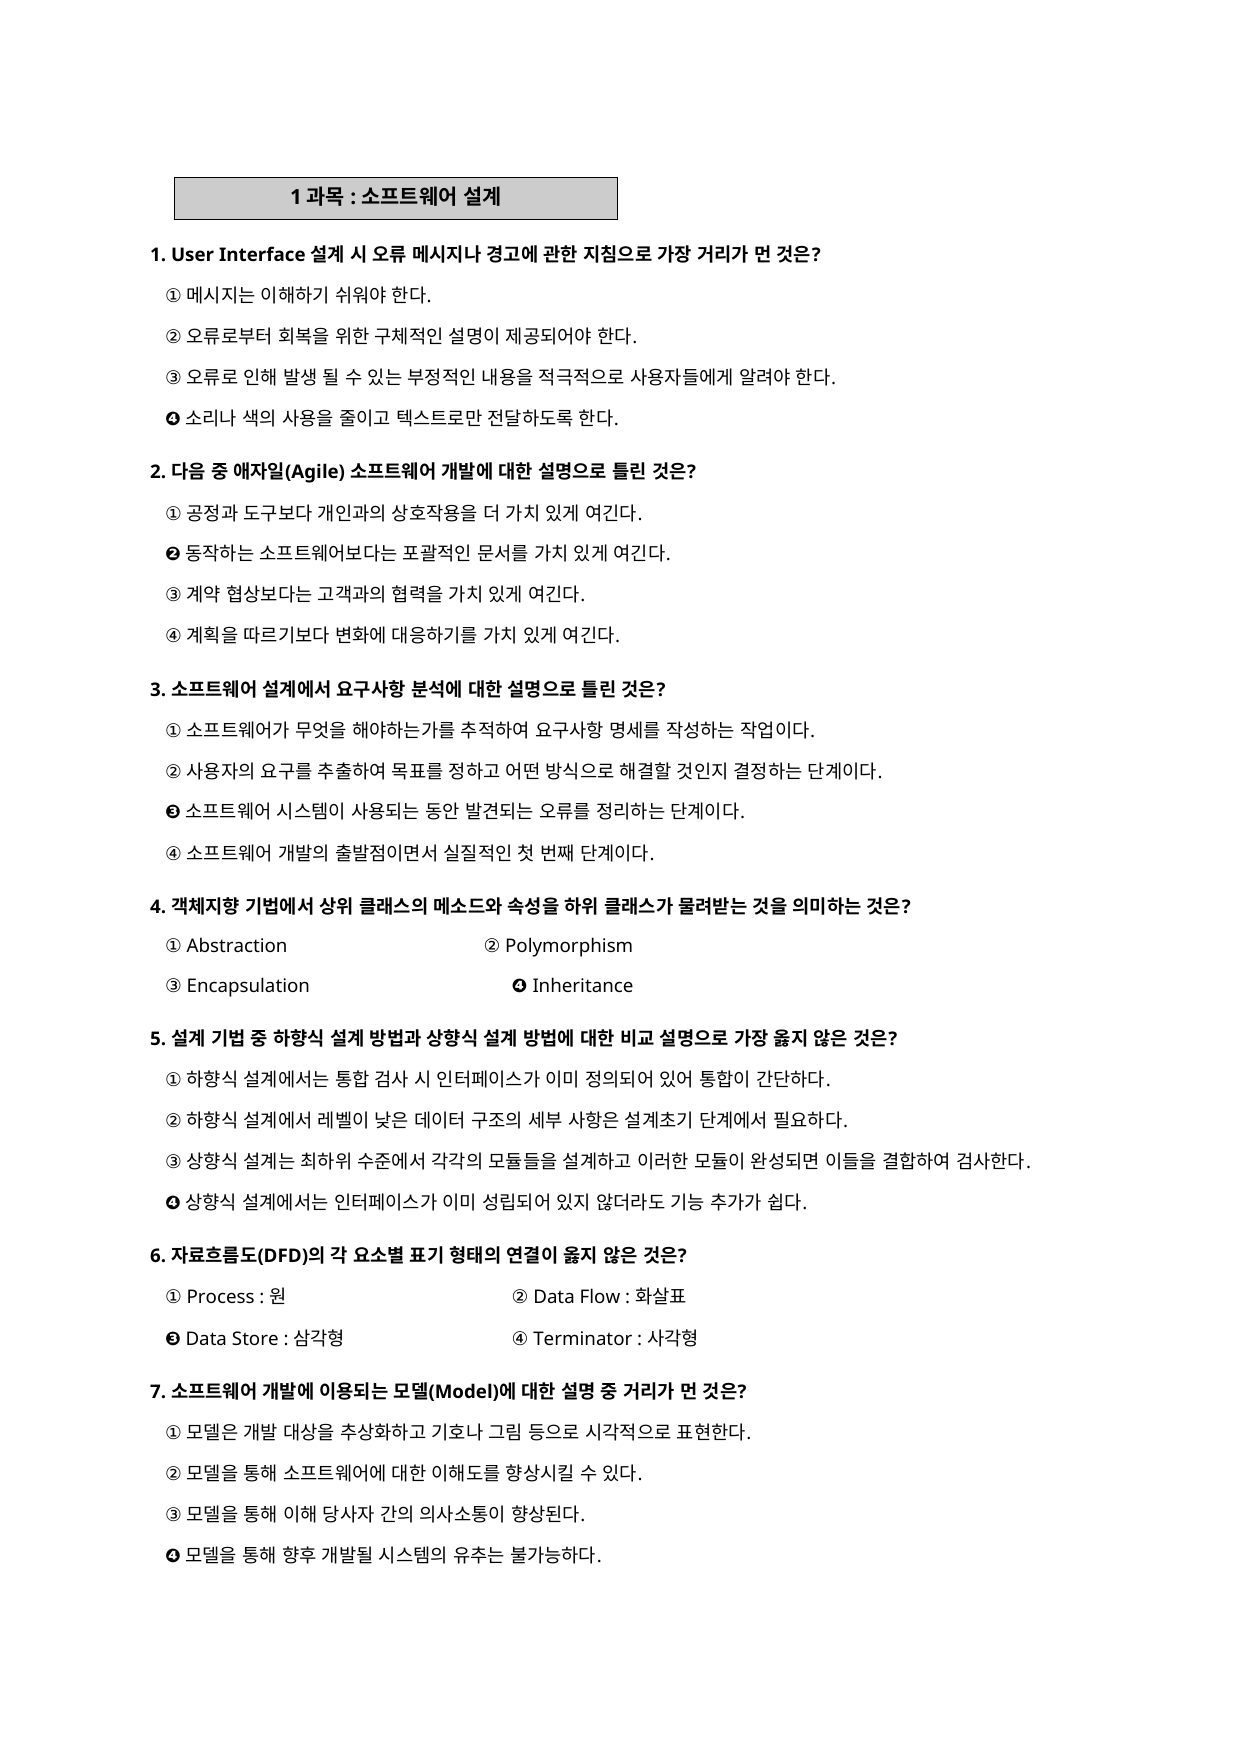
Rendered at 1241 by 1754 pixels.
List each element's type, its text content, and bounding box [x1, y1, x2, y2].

text 1. User Interface 설계 시 오류 메시지나 경고에 관한 지침으로 가장 거리가 먼 것은? [150, 240, 1090, 267]
text ③ 모델을 통해 이해 당사자 간의 의사소통이 향상된다. [150, 1500, 1090, 1527]
text 4. 객체지향 기법에서 상위 클래스의 메소드와 속성을 하위 클래스가 물려받는 것을 의미하는 것은? [150, 892, 1090, 919]
text 5. 설계 기법 중 하향식 설계 방법과 상향식 설계 방법에 대한 비교 설명으로 가장 옳지 않은 것은? [150, 1024, 1090, 1051]
text ② 오류로부터 회복을 위한 구체적인 설명이 제공되어야 한다. [150, 322, 1090, 349]
text 6. 자료흐름도(DFD)의 각 요소별 표기 형태의 연결이 옳지 않은 것은? [150, 1241, 1090, 1268]
text ④ 계획을 따르기보다 변화에 대응하기를 가치 있게 여긴다. [150, 621, 1090, 648]
text ③ Encapsulation ❹ Inheritance [150, 972, 1090, 997]
text ① 소프트웨어가 무엇을 해야하는가를 추적하여 요구사항 명세를 작성하는 작업이다. [150, 715, 1090, 742]
text ① 메시지는 이해하기 쉬워야 한다. [150, 281, 1090, 308]
text ① Abstraction ② Polymorphism [150, 932, 1090, 958]
text 3. 소프트웨어 설계에서 요구사항 분석에 대한 설명으로 틀린 것은? [150, 674, 1090, 702]
text ③ 계약 협상보다는 고객과의 협력을 가치 있게 여긴다. [150, 580, 1090, 607]
text ② 사용자의 요구를 추출하여 목표를 정하고 어떤 방식으로 해결할 것인지 결정하는 단계이다. [150, 756, 1090, 783]
text 7. 소프트웨어 개발에 이용되는 모델(Model)에 대한 설명 중 거리가 먼 것은? [150, 1377, 1090, 1404]
text ❸ Data Store : 삼각형 ④ Terminator : 사각형 [150, 1323, 1090, 1350]
text ① 하향식 설계에서는 통합 검사 시 인터페이스가 이미 정의되어 있어 통합이 간단하다. [150, 1065, 1090, 1092]
text ❹ 모델을 통해 향후 개발될 시스템의 유추는 불가능하다. [150, 1541, 1090, 1568]
text ❹ 소리나 색의 사용을 줄이고 텍스트로만 전달하도록 한다. [150, 404, 1090, 431]
text ❹ 상향식 설계에서는 인터페이스가 이미 성립되어 있지 않더라도 기능 추가가 쉽다. [150, 1188, 1090, 1215]
text 2. 다음 중 애자일(Agile) 소프트웨어 개발에 대한 설명으로 틀린 것은? [150, 457, 1090, 484]
text ① 공정과 도구보다 개인과의 상호작용을 더 가치 있게 여긴다. [150, 498, 1090, 525]
text ④ 소프트웨어 개발의 출발점이면서 실질적인 첫 번째 단계이다. [150, 838, 1090, 865]
text ② 하향식 설계에서 레벨이 낮은 데이터 구조의 세부 사항은 설계초기 단계에서 필요하다. [150, 1106, 1090, 1133]
text ❷ 동작하는 소프트웨어보다는 포괄적인 문서를 가치 있게 여긴다. [150, 539, 1090, 566]
text ③ 상향식 설계는 최하위 수준에서 각각의 모듈들을 설계하고 이러한 모듈이 완성되면 이들을 결합하여 검사한다. [150, 1147, 1090, 1174]
text ① Process : 원 ② Data Flow : 화살표 [150, 1282, 1090, 1309]
text ② 모델을 통해 소프트웨어에 대한 이해도를 향상시킬 수 있다. [150, 1459, 1090, 1486]
text ① 모델은 개발 대상을 추상화하고 기호나 그림 등으로 시각적으로 표현한다. [150, 1418, 1090, 1445]
table_header 1과목 : 소프트웨어 설계 [175, 178, 617, 219]
text ❸ 소프트웨어 시스템이 사용되는 동안 발견되는 오류를 정리하는 단계이다. [150, 797, 1090, 824]
text ③ 오류로 인해 발생 될 수 있는 부정적인 내용을 적극적으로 사용자들에게 알려야 한다. [150, 363, 1090, 390]
